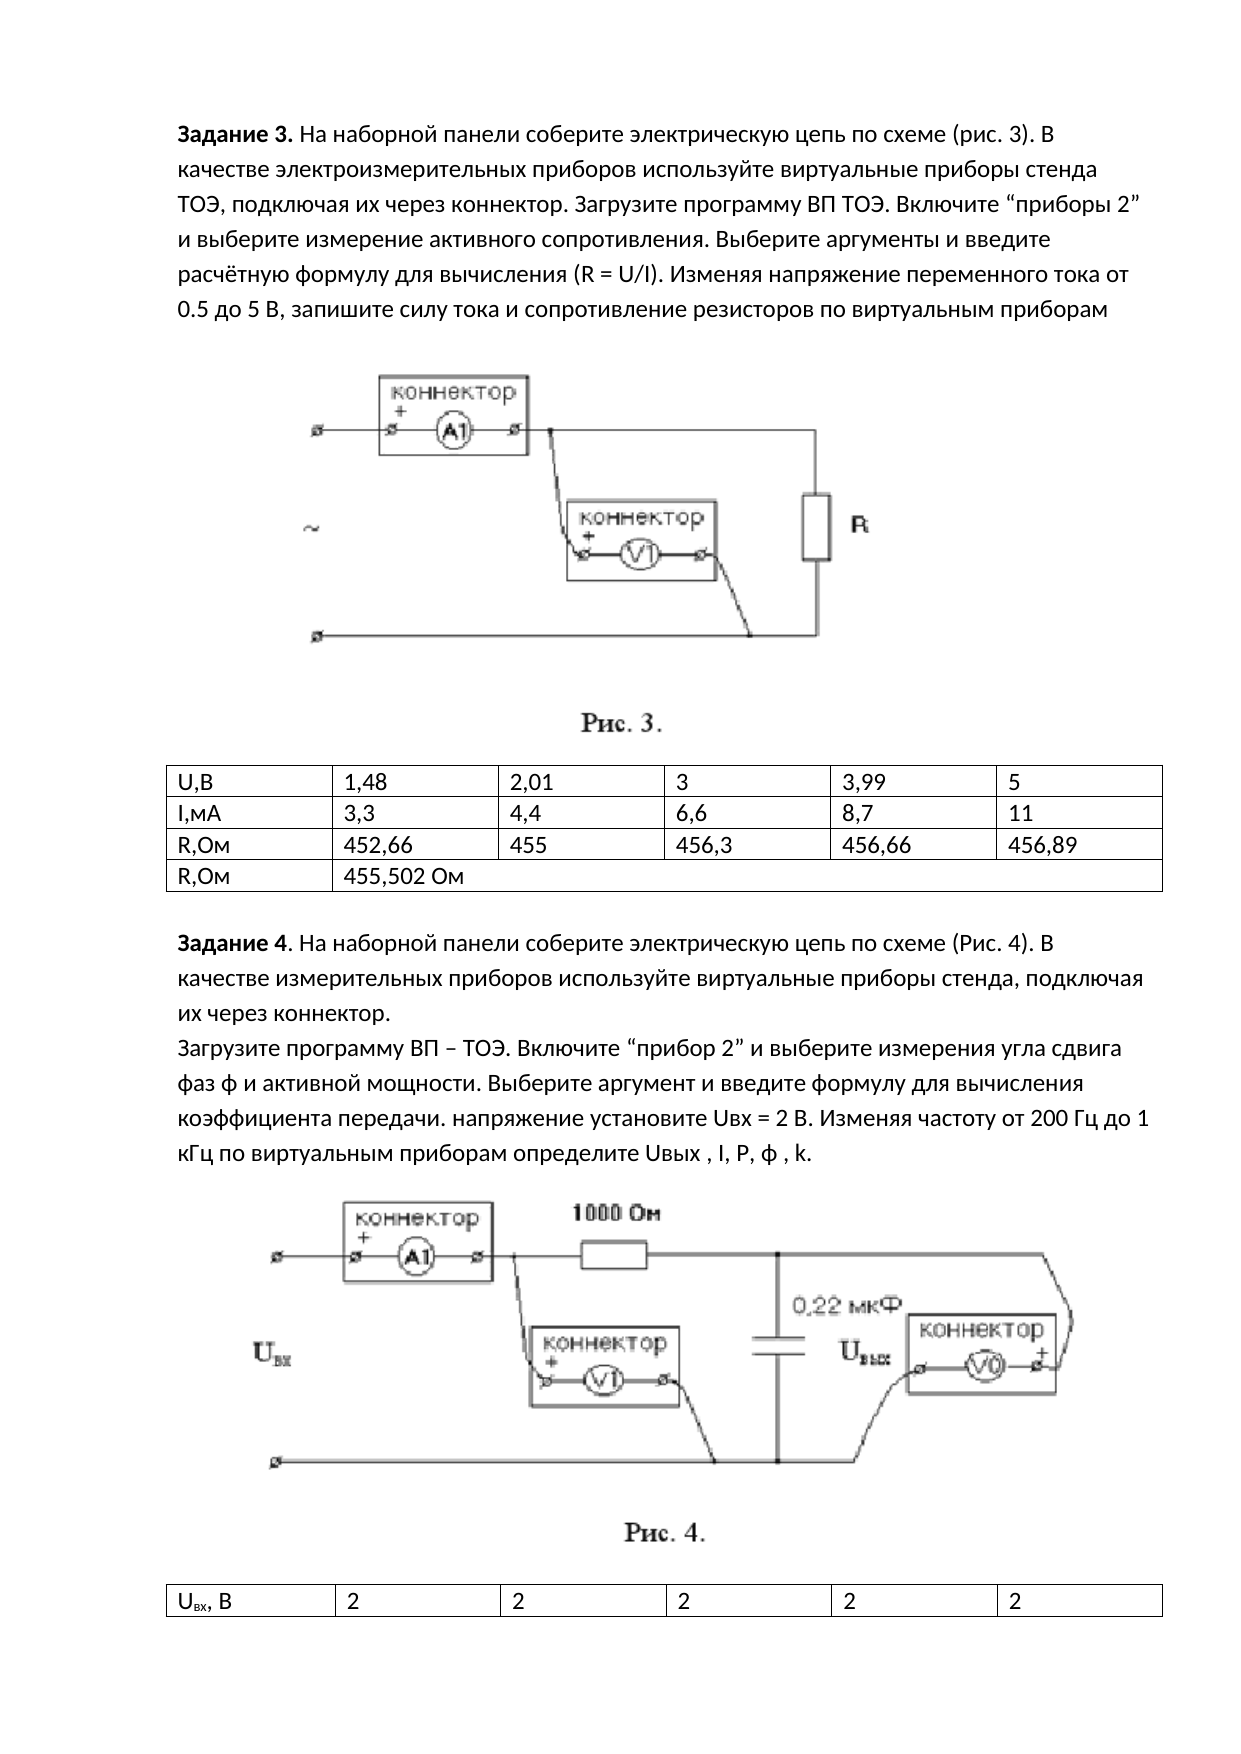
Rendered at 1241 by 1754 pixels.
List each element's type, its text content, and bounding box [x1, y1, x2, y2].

table_cell 452,66 [333, 829, 498, 859]
table_header U,В [167, 766, 332, 796]
table_header 2 [336, 1585, 500, 1616]
text Задание 3. На наборной панели соберите электрическую цепь по схеме (рис. 3). В качестве электроизмерительных приборов используйте виртуальные приборы стенда ТОЭ, подключая их через коннектор. Загрузите программу ВП ТОЭ. Включите “приборы 2” и выберите измерение активного сопротивления. Выберите аргументы и введите расчётную формулу для вычисления (R = U/I). Изменяя напряжение переменного тока от 0.5 до 5 В, запишите силу тока и сопротивление резисторов по виртуальным приборам [177, 118, 1152, 324]
table_cell 11 [997, 797, 1162, 828]
table_header 2 [832, 1585, 997, 1616]
table_header 3 [665, 766, 830, 796]
table_header 2 [501, 1585, 666, 1616]
table_header 2 [998, 1585, 1162, 1616]
table_cell 4,4 [499, 797, 664, 828]
picture [177, 1171, 1121, 1559]
table_cell 6,6 [665, 797, 830, 828]
table_cell I,мА [167, 797, 332, 828]
table_cell R,Ом [167, 860, 332, 891]
table_header 2,01 [499, 766, 664, 796]
table_header 5 [997, 766, 1162, 796]
table_header 3,99 [831, 766, 996, 796]
table_cell 456,66 [831, 829, 996, 859]
table_cell 456,89 [997, 829, 1162, 859]
table_header Uвх, В [167, 1585, 335, 1616]
table_cell 456,3 [665, 829, 830, 859]
picture [177, 348, 964, 740]
table_cell 455 [499, 829, 664, 859]
table_cell 3,3 [333, 797, 498, 828]
table_cell 8,7 [831, 797, 996, 828]
table_cell 455,502 Ом [333, 860, 1162, 891]
table_cell R,Ом [167, 829, 332, 859]
table_header 2 [667, 1585, 831, 1616]
table_header 1,48 [333, 766, 498, 796]
